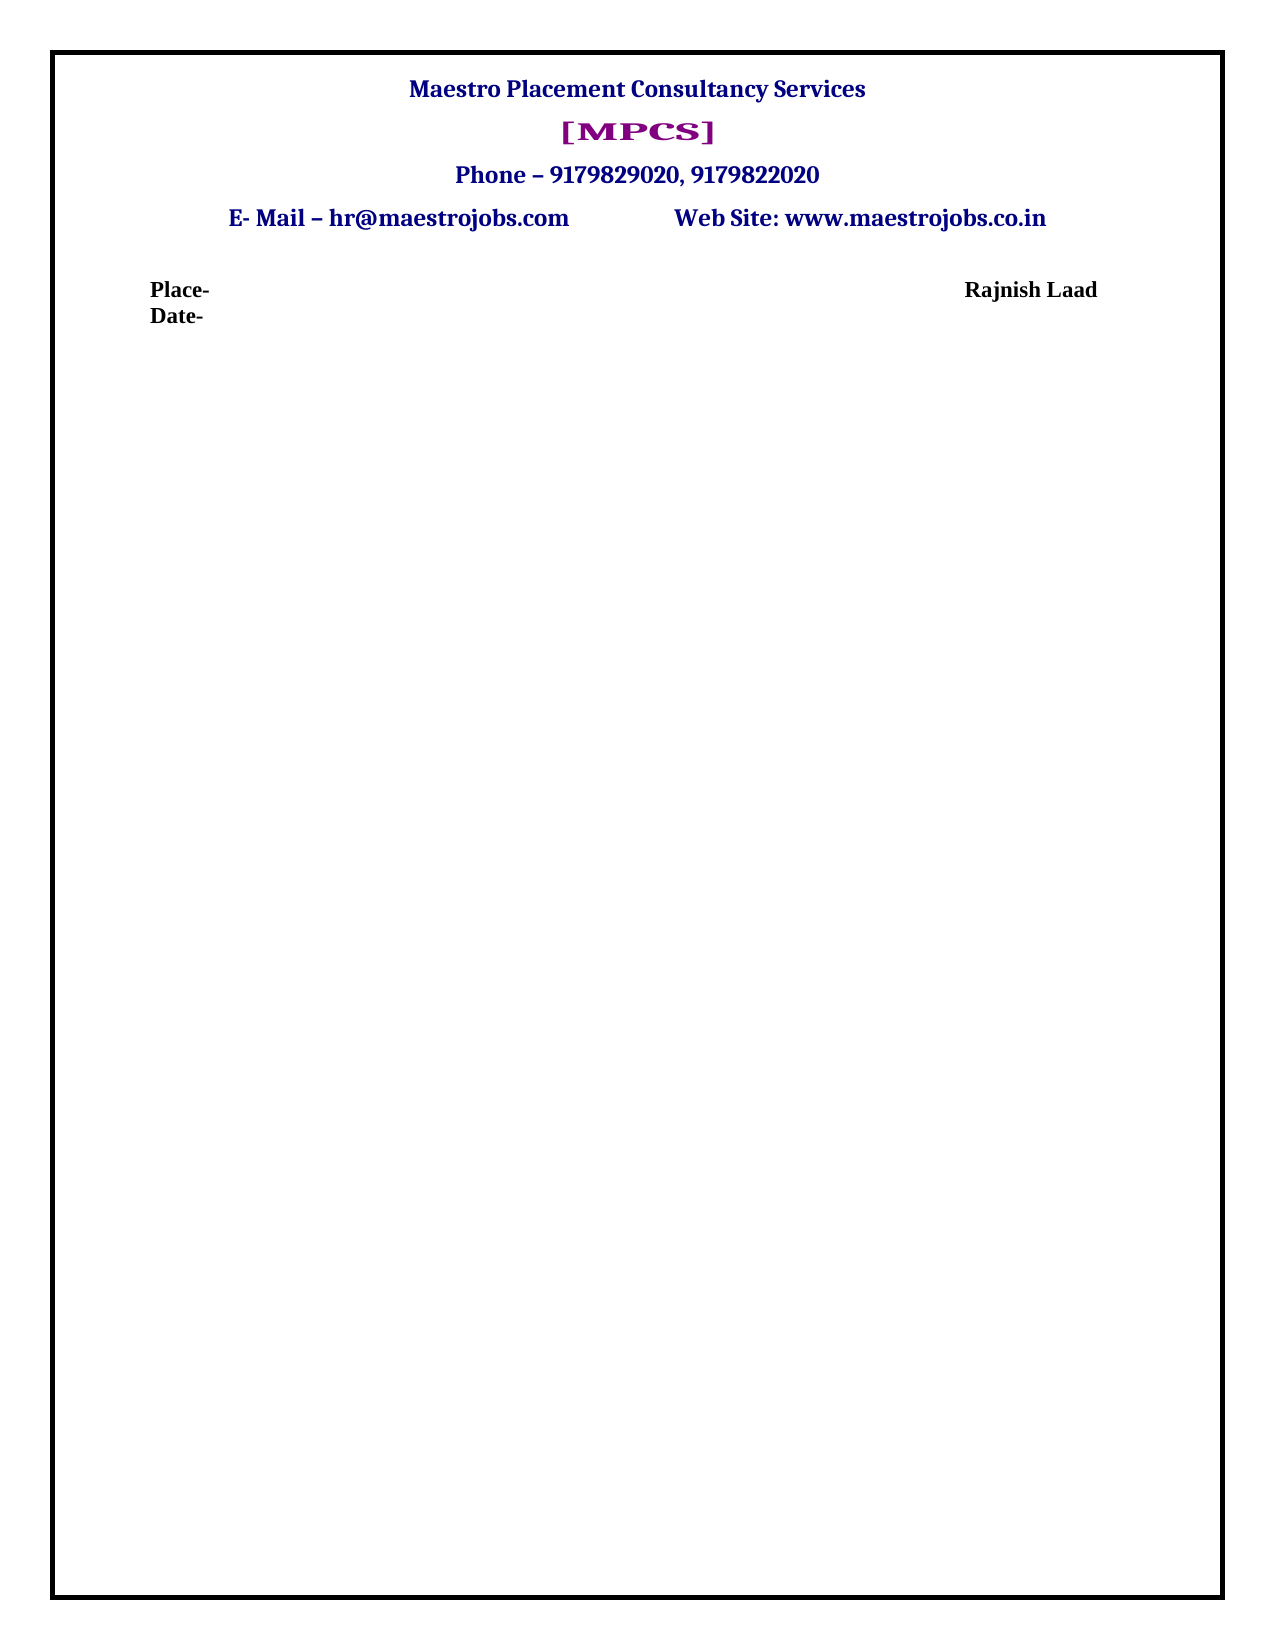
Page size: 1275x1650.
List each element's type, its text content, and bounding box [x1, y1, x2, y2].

text Date- [150, 302, 1125, 329]
text Place- Rajnish Laad [150, 276, 1125, 302]
